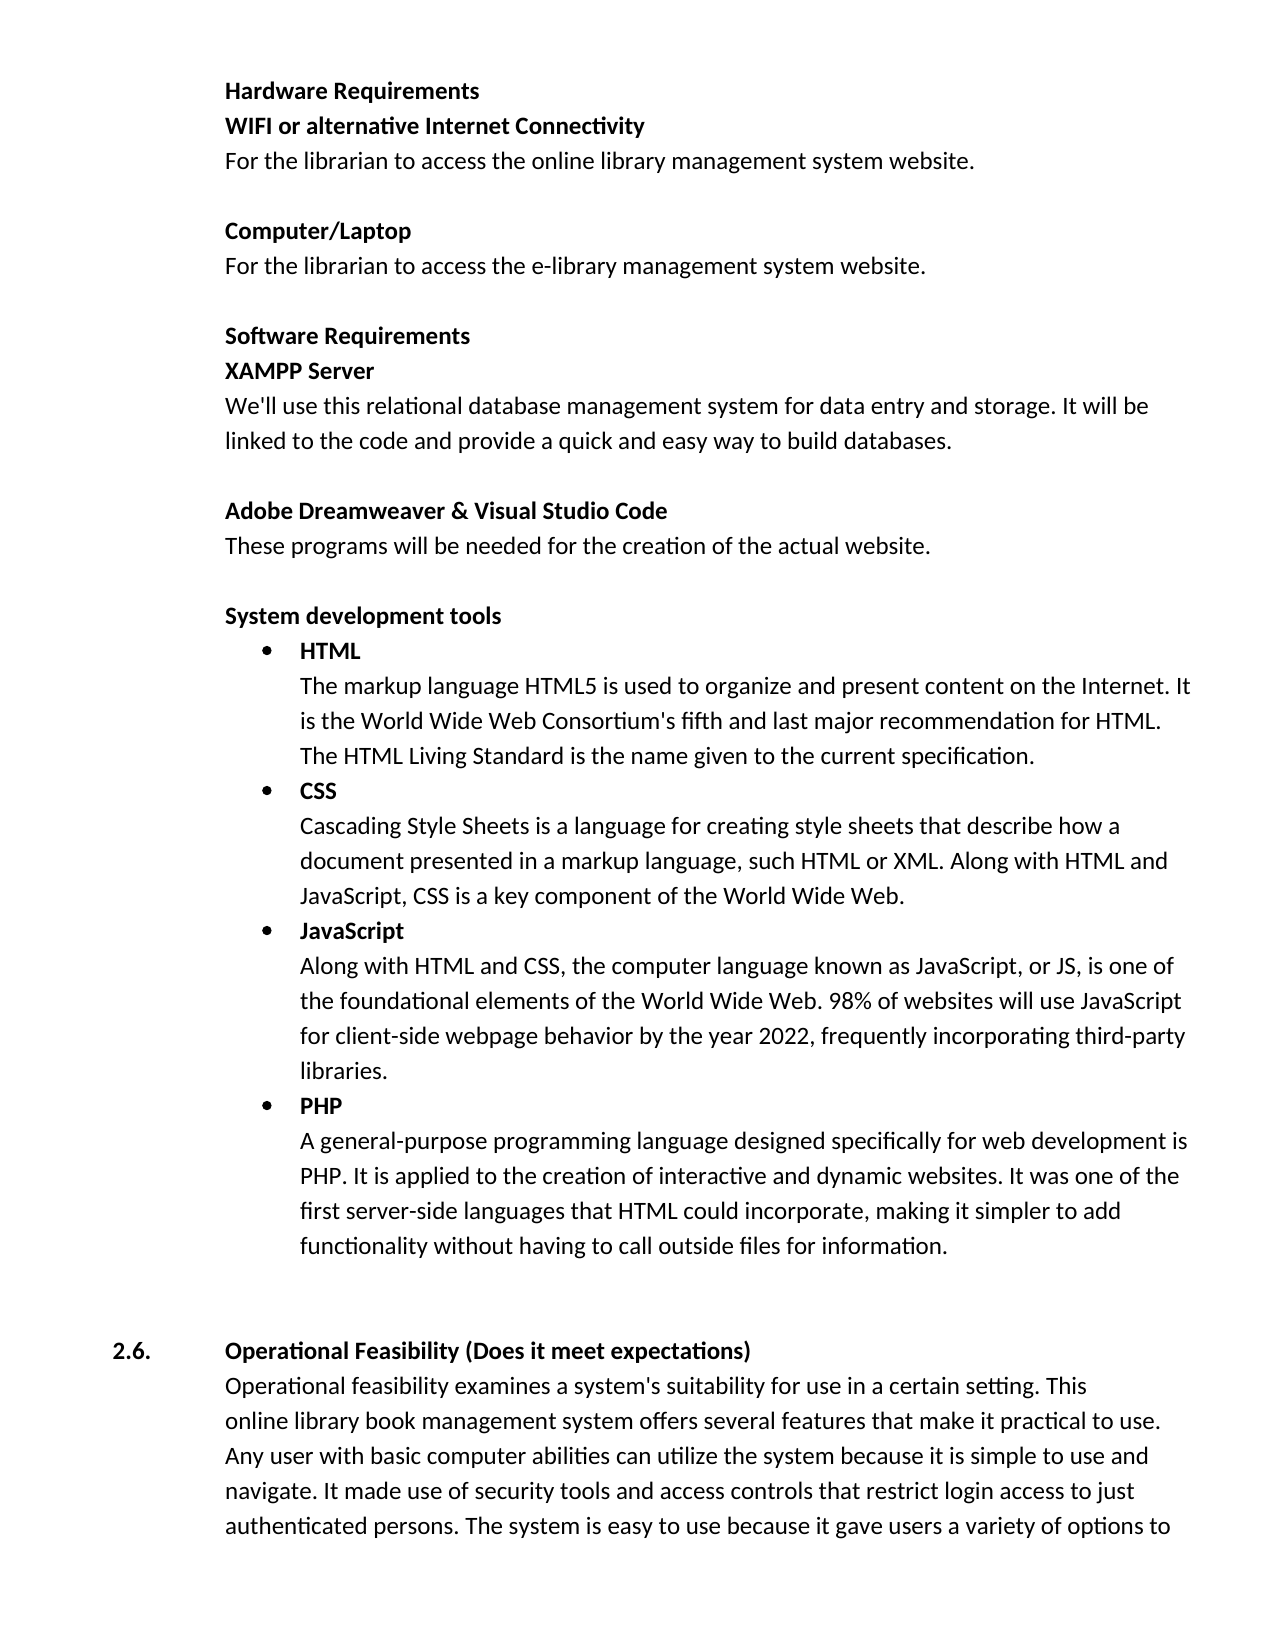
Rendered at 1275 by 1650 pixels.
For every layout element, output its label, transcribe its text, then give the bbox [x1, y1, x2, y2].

list A general-purpose programming language designed specifically for web development is PHP. It is applied to the creation of interactive and dynamic websites. It was one of the first server-side languages that HTML could incorporate, making it simpler to add functionality without having to call outside files for information. [300, 1125, 1200, 1261]
list HTML [262, 635, 1200, 666]
list The markup language HTML5 is used to organize and present content on the Internet. It is the World Wide Web Consortium's fifth and last major recommendation for HTML. The HTML Living Standard is the name given to the current specification. [300, 670, 1200, 771]
list CSS [262, 775, 1200, 806]
list Adobe Dreamweaver & Visual Studio Code [225, 495, 1200, 526]
list Along with HTML and CSS, the computer language known as JavaScript, or JS, is one of the foundational elements of the World Wide Web. 98% of websites will use JavaScript for client-side webpage behavior by the year 2022, frequently incorporating third-party libraries. [300, 950, 1200, 1086]
list For the librarian to access the e-library management system website. [225, 250, 1200, 281]
list Software Requirements [225, 320, 1200, 351]
list XAMPP Server [225, 355, 1200, 386]
list Operational Feasibility (Does it meet expectations) [112, 1335, 1200, 1366]
list Hardware Requirements [225, 75, 1200, 106]
list For the librarian to access the online library management system website. [225, 145, 1200, 176]
list JavaScript [262, 915, 1200, 946]
list PHP [262, 1090, 1200, 1121]
list These programs will be needed for the creation of the actual website. [150, 530, 1200, 561]
list We'll use this relational database management system for data entry and storage. It will be linked to the code and provide a quick and easy way to build databases. [225, 390, 1200, 456]
list System development tools [150, 600, 1200, 631]
list Cascading Style Sheets is a language for creating style sheets that describe how a document presented in a markup language, such HTML or XML. Along with HTML and JavaScript, CSS is a key component of the World Wide Web. [300, 810, 1200, 911]
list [225, 1370, 1200, 1541]
list Computer/Laptop [225, 215, 1200, 246]
list WIFI or alternative Internet Connectivity [225, 110, 1200, 141]
